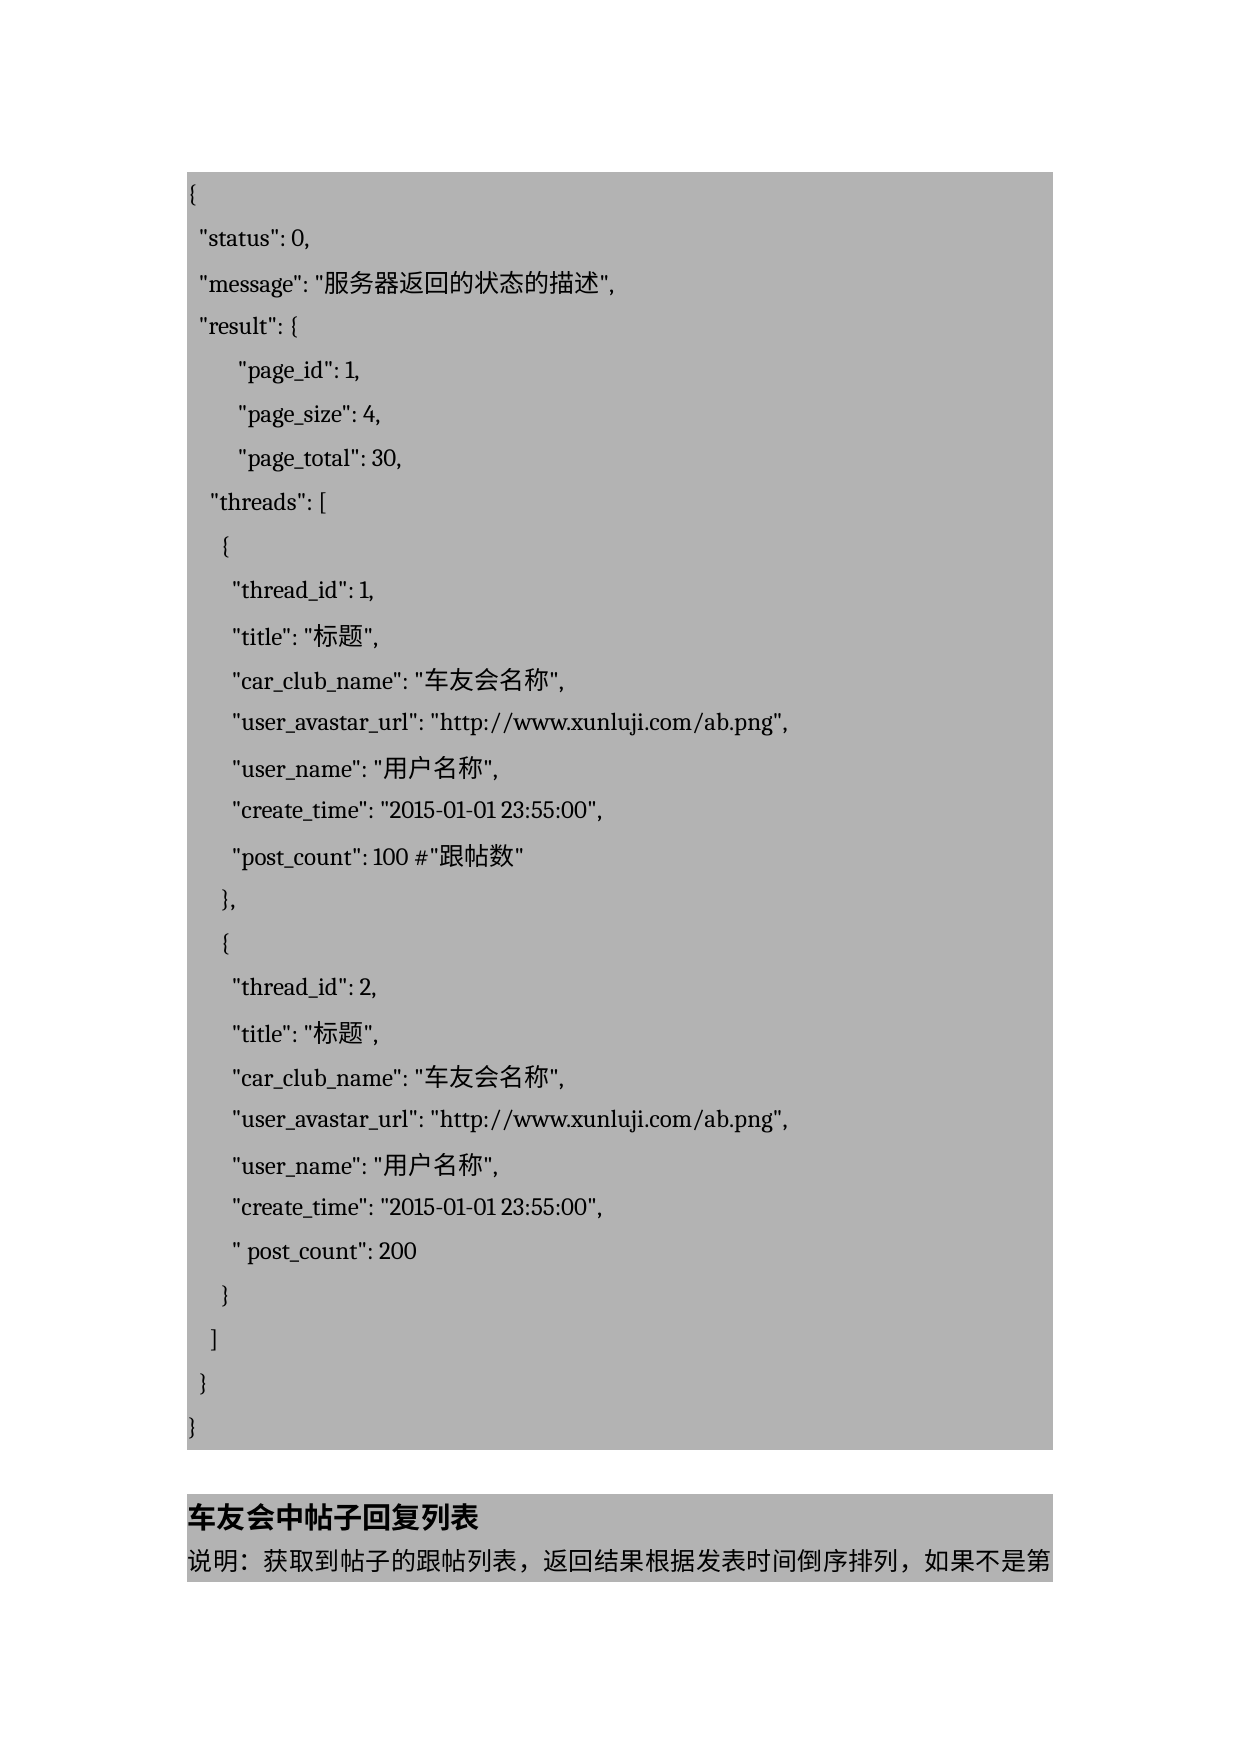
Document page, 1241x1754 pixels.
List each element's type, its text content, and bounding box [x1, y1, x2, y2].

text "thread_id": 1, [187, 568, 1053, 613]
text "title": "标题", [187, 1009, 1053, 1053]
text "car_club_name": "车友会名称", [187, 657, 1053, 701]
text "page_size": 4, [187, 392, 1053, 436]
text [187, 1538, 1053, 1582]
text "user_name": "用户名称", [187, 1141, 1053, 1185]
text "post_count": 100 #"跟帖数" [187, 833, 1053, 877]
text 车友会中帖子回复列表 [187, 1494, 1053, 1538]
text } [187, 1406, 1053, 1450]
text "car_club_name": "车友会名称", [187, 1053, 1053, 1097]
text { [187, 172, 1053, 216]
text } [187, 1362, 1053, 1406]
text " post_count": 200 [187, 1229, 1053, 1273]
text { [187, 921, 1053, 965]
text "page_total": 30, [187, 436, 1053, 480]
text "status": 0, [187, 216, 1053, 260]
text "create_time": "2015-01-01 23:55:00", [187, 789, 1053, 833]
text "create_time": "2015-01-01 23:55:00", [187, 1185, 1053, 1229]
text "message": "服务器返回的状态的描述", [187, 260, 1053, 304]
text "user_avastar_url": "http://www.xunluji.com/ab.png", [187, 1097, 1053, 1141]
text "user_name": "用户名称", [187, 745, 1053, 789]
text } [187, 1273, 1053, 1318]
text }, [187, 877, 1053, 921]
text { [187, 524, 1053, 568]
text "title": "标题", [187, 613, 1053, 657]
text "result": { [187, 304, 1053, 348]
text "thread_id": 2, [187, 965, 1053, 1009]
text "user_avastar_url": "http://www.xunluji.com/ab.png", [187, 701, 1053, 745]
text "page_id": 1, [187, 348, 1053, 392]
text ] [187, 1318, 1053, 1362]
text "threads": [ [187, 480, 1053, 524]
